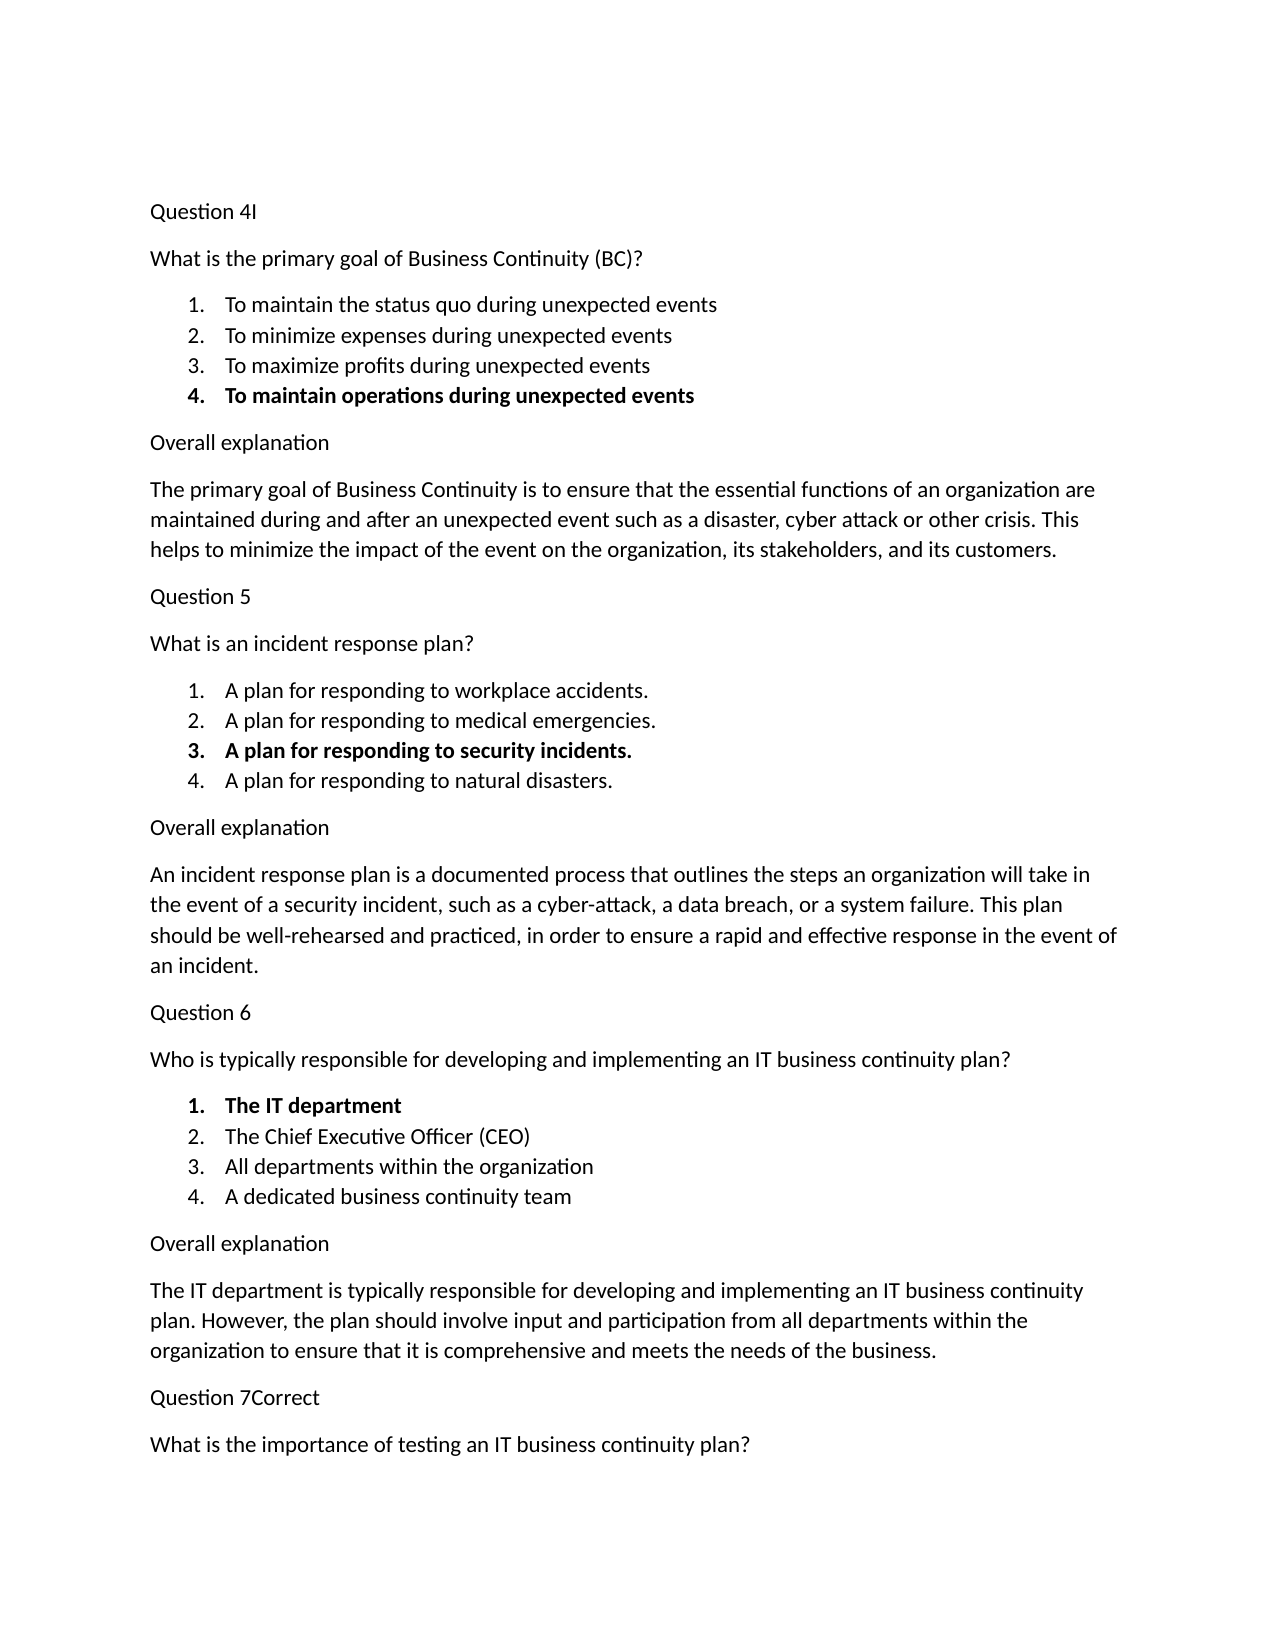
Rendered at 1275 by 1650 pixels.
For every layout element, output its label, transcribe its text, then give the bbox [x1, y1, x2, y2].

list All departments within the organization [187, 1152, 1125, 1180]
list A plan for responding to natural disasters. [187, 767, 1125, 795]
list The Chief Executive Officer (CEO) [187, 1122, 1125, 1150]
list A dedicated business continuity team [187, 1182, 1125, 1210]
list To maximize profits during unexpected events [187, 351, 1125, 379]
text Overall explanation [150, 813, 1125, 842]
text Overall explanation [150, 1229, 1125, 1257]
text Who is typically responsible for developing and implementing an IT business continuity plan? [150, 1045, 1125, 1073]
list A plan for responding to security incidents. [187, 736, 1125, 764]
list To maintain the status quo during unexpected events [187, 291, 1125, 319]
list The IT department [187, 1092, 1125, 1120]
text Question 7Correct [150, 1383, 1125, 1411]
text What is an incident response plan? [150, 629, 1125, 657]
list To maintain operations during unexpected events [187, 381, 1125, 409]
text An incident response plan is a documented process that outlines the steps an organization will take in the event of a security incident, such as a cyber-attack, a data breach, or a system failure. This plan should be well-rehearsed and practiced, in order to ensure a rapid and effective response in the event of an incident. [150, 860, 1125, 979]
list To minimize expenses during unexpected events [187, 321, 1125, 349]
text Question 5 [150, 582, 1125, 610]
text The IT department is typically responsible for developing and implementing an IT business continuity plan. However, the plan should involve input and participation from all departments within the organization to ensure that it is comprehensive and meets the needs of the business. [150, 1276, 1125, 1364]
text Question 4I [150, 197, 1125, 225]
text What is the primary goal of Business Continuity (BC)? [150, 244, 1125, 272]
text Overall explanation [150, 428, 1125, 456]
text The primary goal of Business Continuity is to ensure that the essential functions of an organization are maintained during and after an unexpected event such as a disaster, cyber attack or other crisis. This helps to minimize the impact of the event on the organization, its stakeholders, and its customers. [150, 475, 1125, 563]
text What is the importance of testing an IT business continuity plan? [150, 1430, 1125, 1458]
list A plan for responding to workplace accidents. [187, 676, 1125, 704]
text Question 6 [150, 998, 1125, 1026]
list A plan for responding to medical emergencies. [187, 706, 1125, 734]
